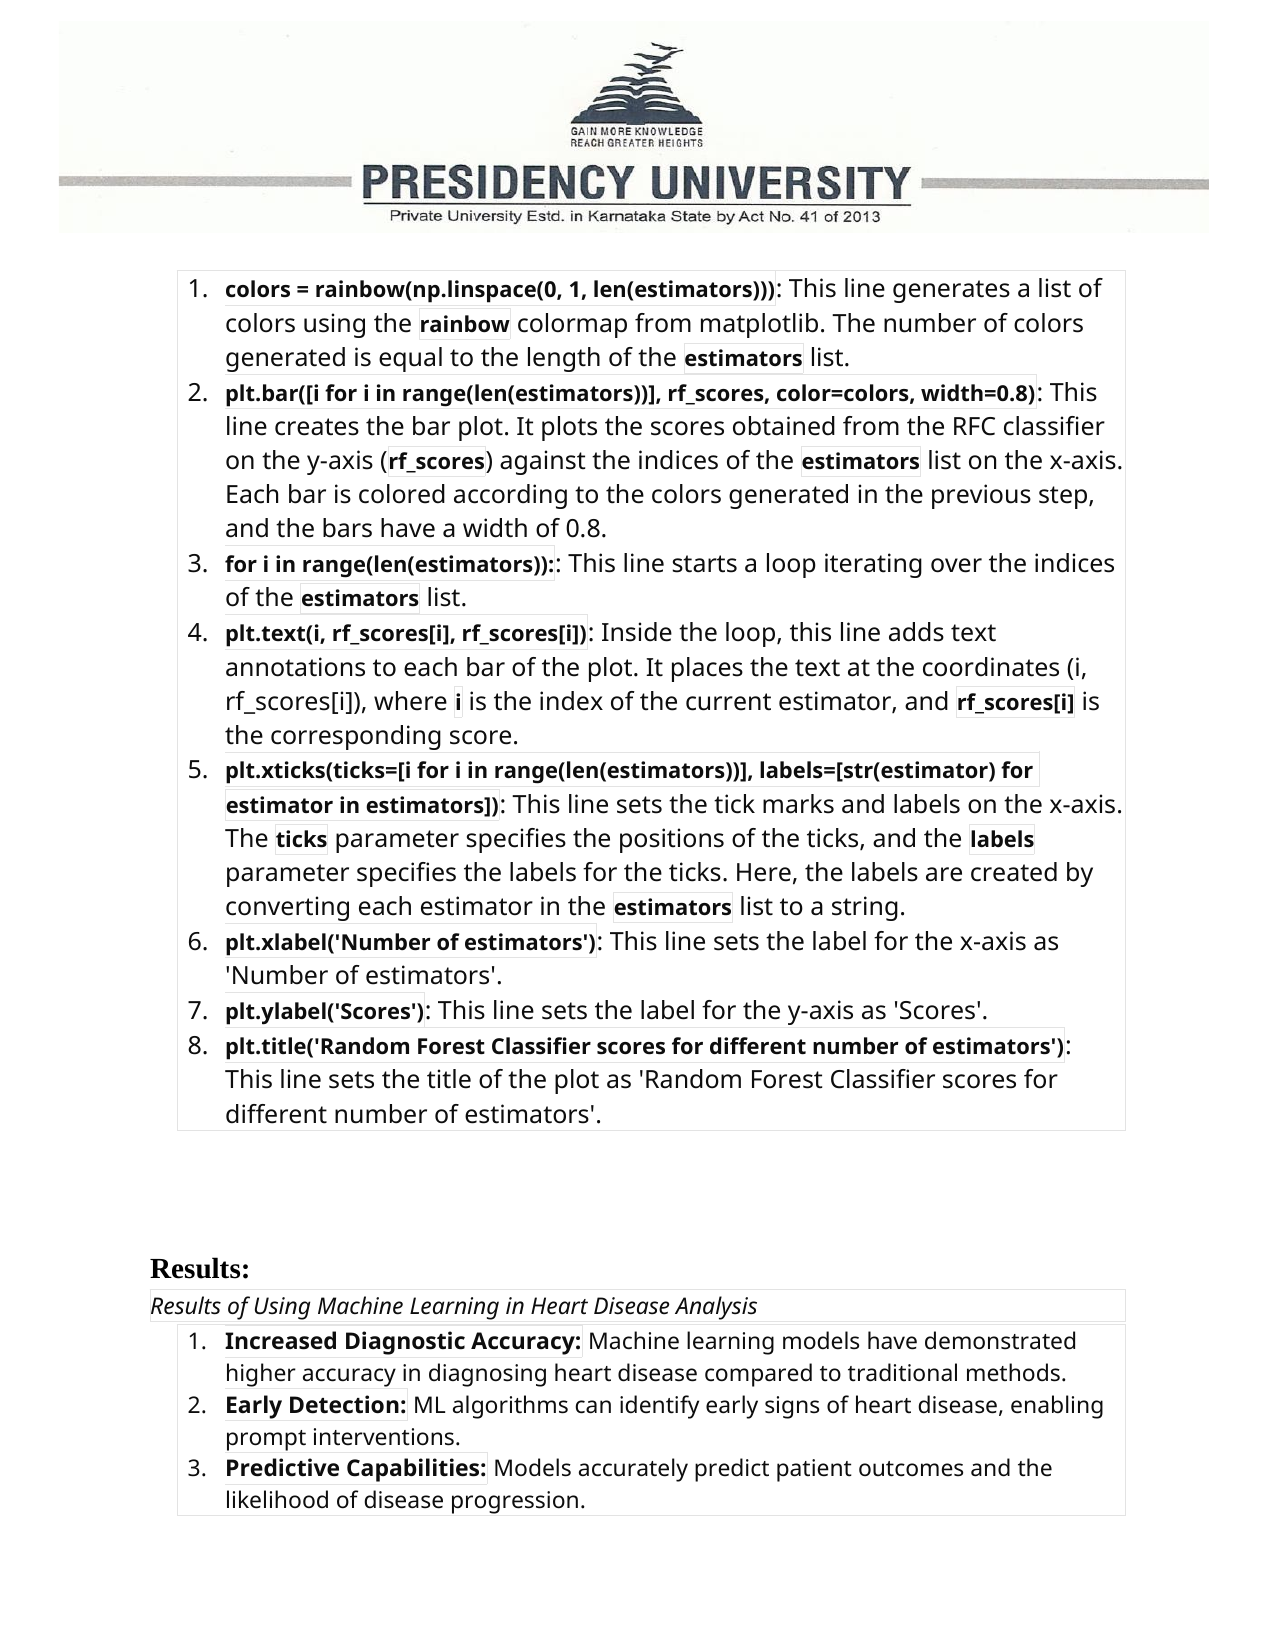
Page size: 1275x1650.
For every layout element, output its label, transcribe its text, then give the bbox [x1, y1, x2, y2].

picture [58, 21, 1209, 233]
list plt.ylabel('Scores'): This line sets the label for the y-axis as 'Scores'. [178, 991, 1125, 1027]
list colors = rainbow(np.linspace(0, 1, len(estimators))): This line generates a list of colors using the rainbow colormap from matplotlib. The number of colors generated is equal to the length of the estimators list. [178, 271, 1125, 373]
list plt.text(i, rf_scores[i], rf_scores[i]): Inside the loop, this line adds text annotations to each bar of the plot. It places the text at the coordinates (i, rf_scores[i]), where i is the index of the current estimator, and rf_scores[i] is the corresponding score. [178, 614, 1125, 751]
list plt.xlabel('Number of estimators'): This line sets the label for the x-axis as 'Number of estimators'. [178, 922, 1125, 991]
list Increased Diagnostic Accuracy: Machine learning models have demonstrated higher accuracy in diagnosing heart disease compared to traditional methods. [178, 1325, 1125, 1388]
list Early Detection: ML algorithms can identify early signs of heart disease, enabling prompt interventions. [178, 1388, 1125, 1451]
list plt.title('Random Forest Classifier scores for different number of estimators'): This line sets the title of the plot as 'Random Forest Classifier scores for different number of estimators'. [178, 1027, 1125, 1130]
list for i in range(len(estimators)):: This line starts a loop iterating over the indices of the estimators list. [178, 544, 1125, 614]
list plt.bar([i for i in range(len(estimators))], rf_scores, color=colors, width=0.8): This line creates the bar plot. It plots the scores obtained from the RFC classifier on the y-axis (rf_scores) against the indices of the estimators list on the x-axis. Each bar is colored according to the colors generated in the previous step, and the bars have a width of 0.8. [178, 373, 1125, 544]
list plt.xticks(ticks=[i for i in range(len(estimators))], labels=[str(estimator) for estimator in estimators]): This line sets the tick marks and labels on the x-axis. The ticks parameter specifies the positions of the ticks, and the labels parameter specifies the labels for the ticks. Here, the labels are created by converting each estimator in the estimators list to a string. [178, 751, 1125, 922]
text Results: [150, 1252, 1125, 1285]
list Predictive Capabilities: Models accurately predict patient outcomes and the likelihood of disease progression. [178, 1451, 1125, 1515]
subtitle Results of Using Machine Learning in Heart Disease Analysis [151, 1290, 1125, 1321]
